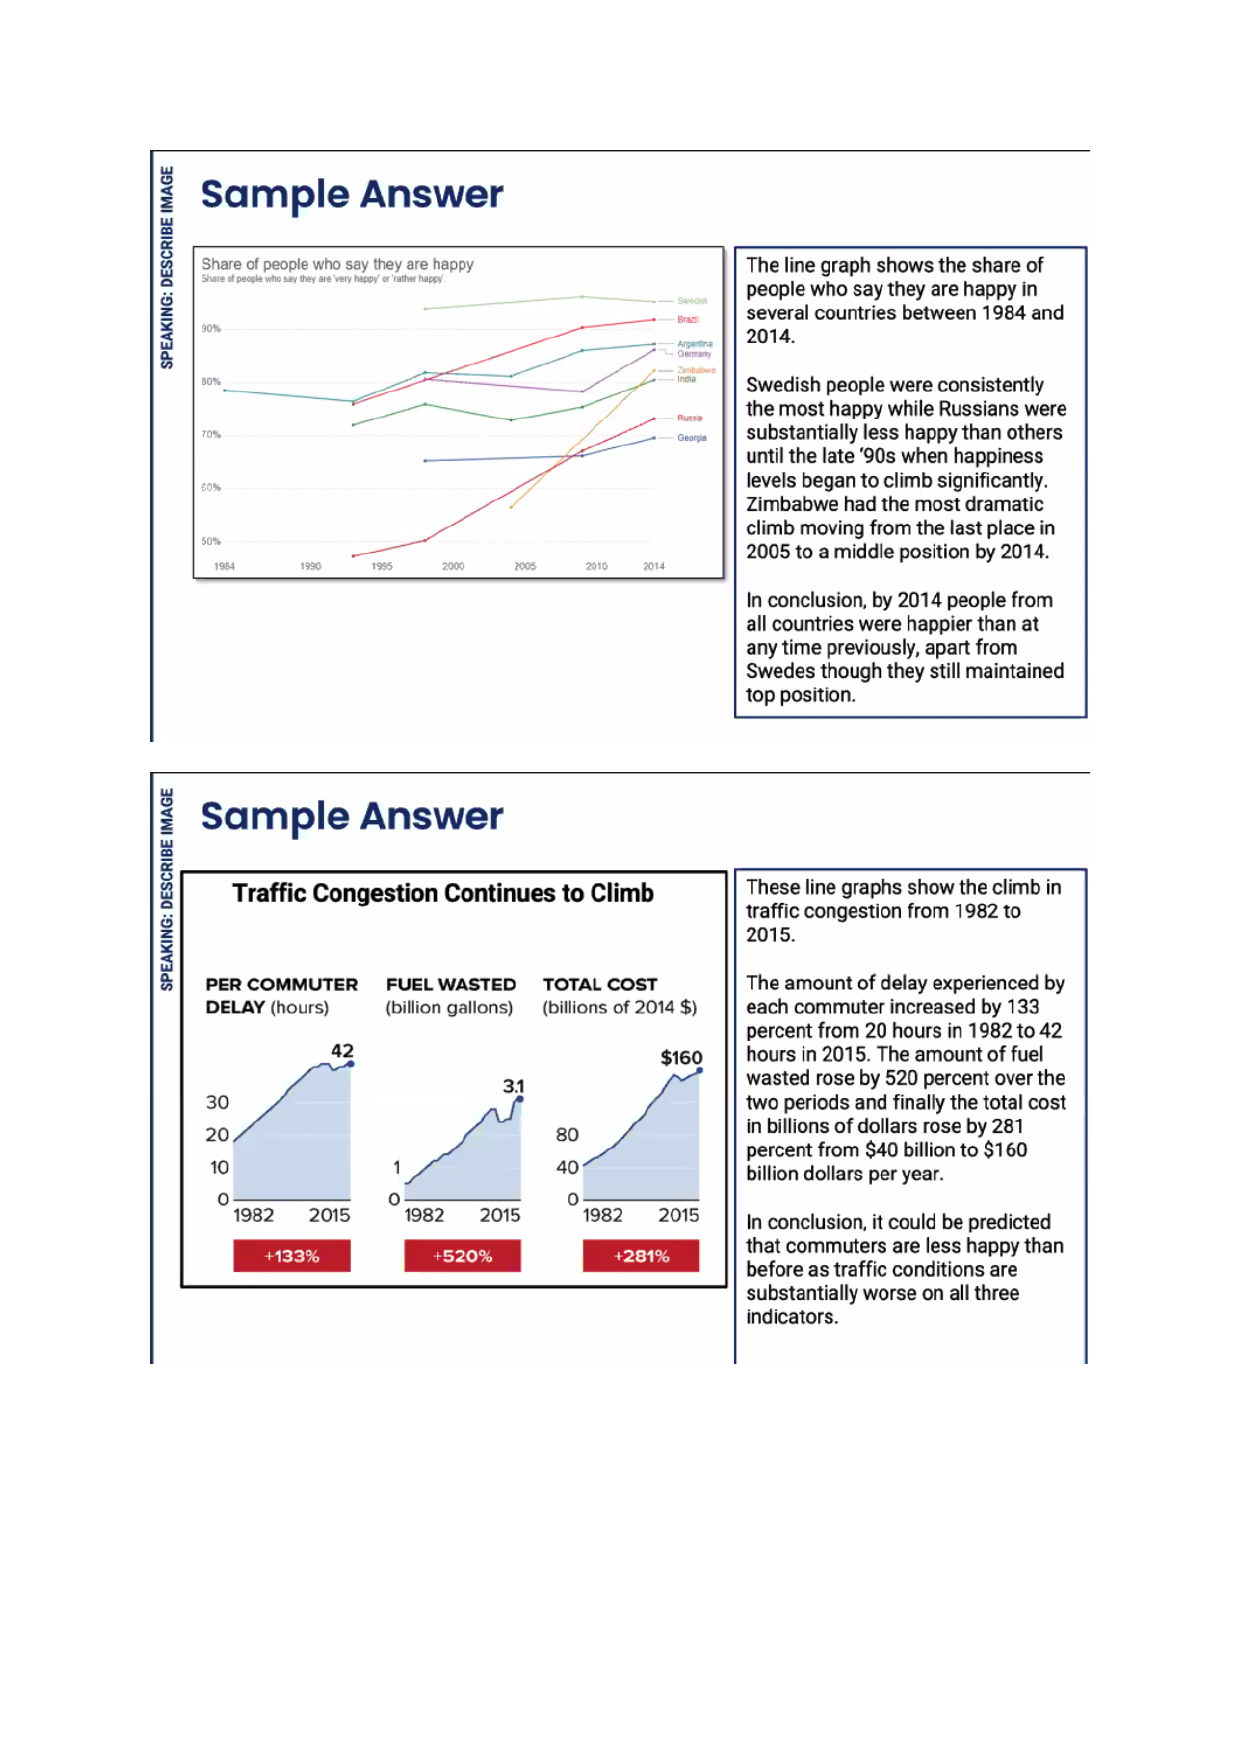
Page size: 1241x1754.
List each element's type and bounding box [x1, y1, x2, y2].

picture [150, 150, 1091, 742]
picture [150, 772, 1091, 1364]
